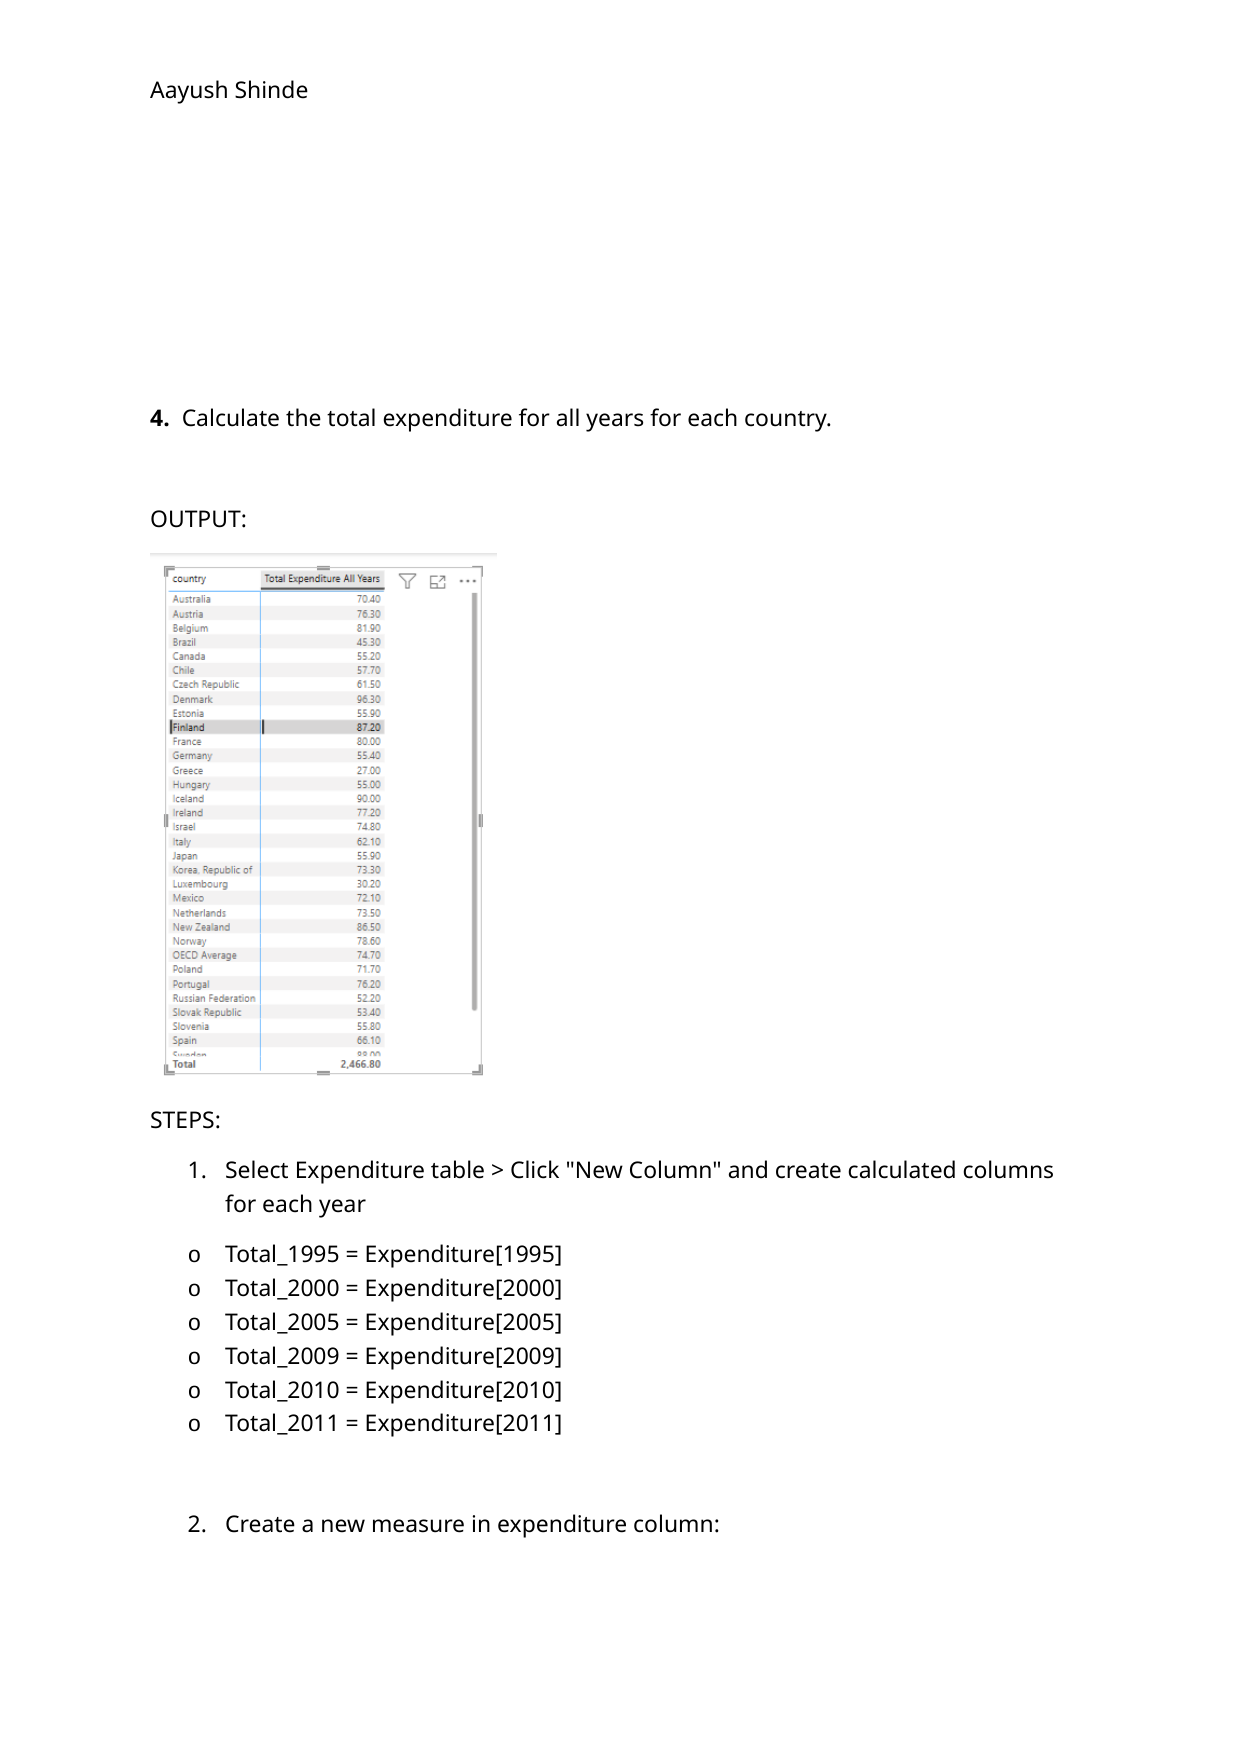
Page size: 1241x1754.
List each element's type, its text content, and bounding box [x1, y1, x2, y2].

list Select Expenditure table > Click "New Column" and create calculated columns for each year [187, 1154, 1090, 1219]
list Total_2005 = Expenditure[2005] [187, 1306, 1090, 1337]
picture [150, 553, 497, 1085]
list Total_2010 = Expenditure[2010] [187, 1373, 1090, 1405]
list Create a new measure in expenditure column: [187, 1508, 1090, 1539]
list Total_2000 = Expenditure[2000] [187, 1272, 1090, 1303]
text 4. Calculate the total expenditure for all years for each country. [150, 402, 1090, 433]
list Total_1995 = Expenditure[1995] [187, 1238, 1090, 1269]
text STEPS: [150, 1103, 1090, 1135]
text OUTPUT: [150, 503, 1090, 534]
list Total_2009 = Expenditure[2009] [187, 1340, 1090, 1371]
list Total_2011 = Expenditure[2011] [187, 1407, 1090, 1439]
